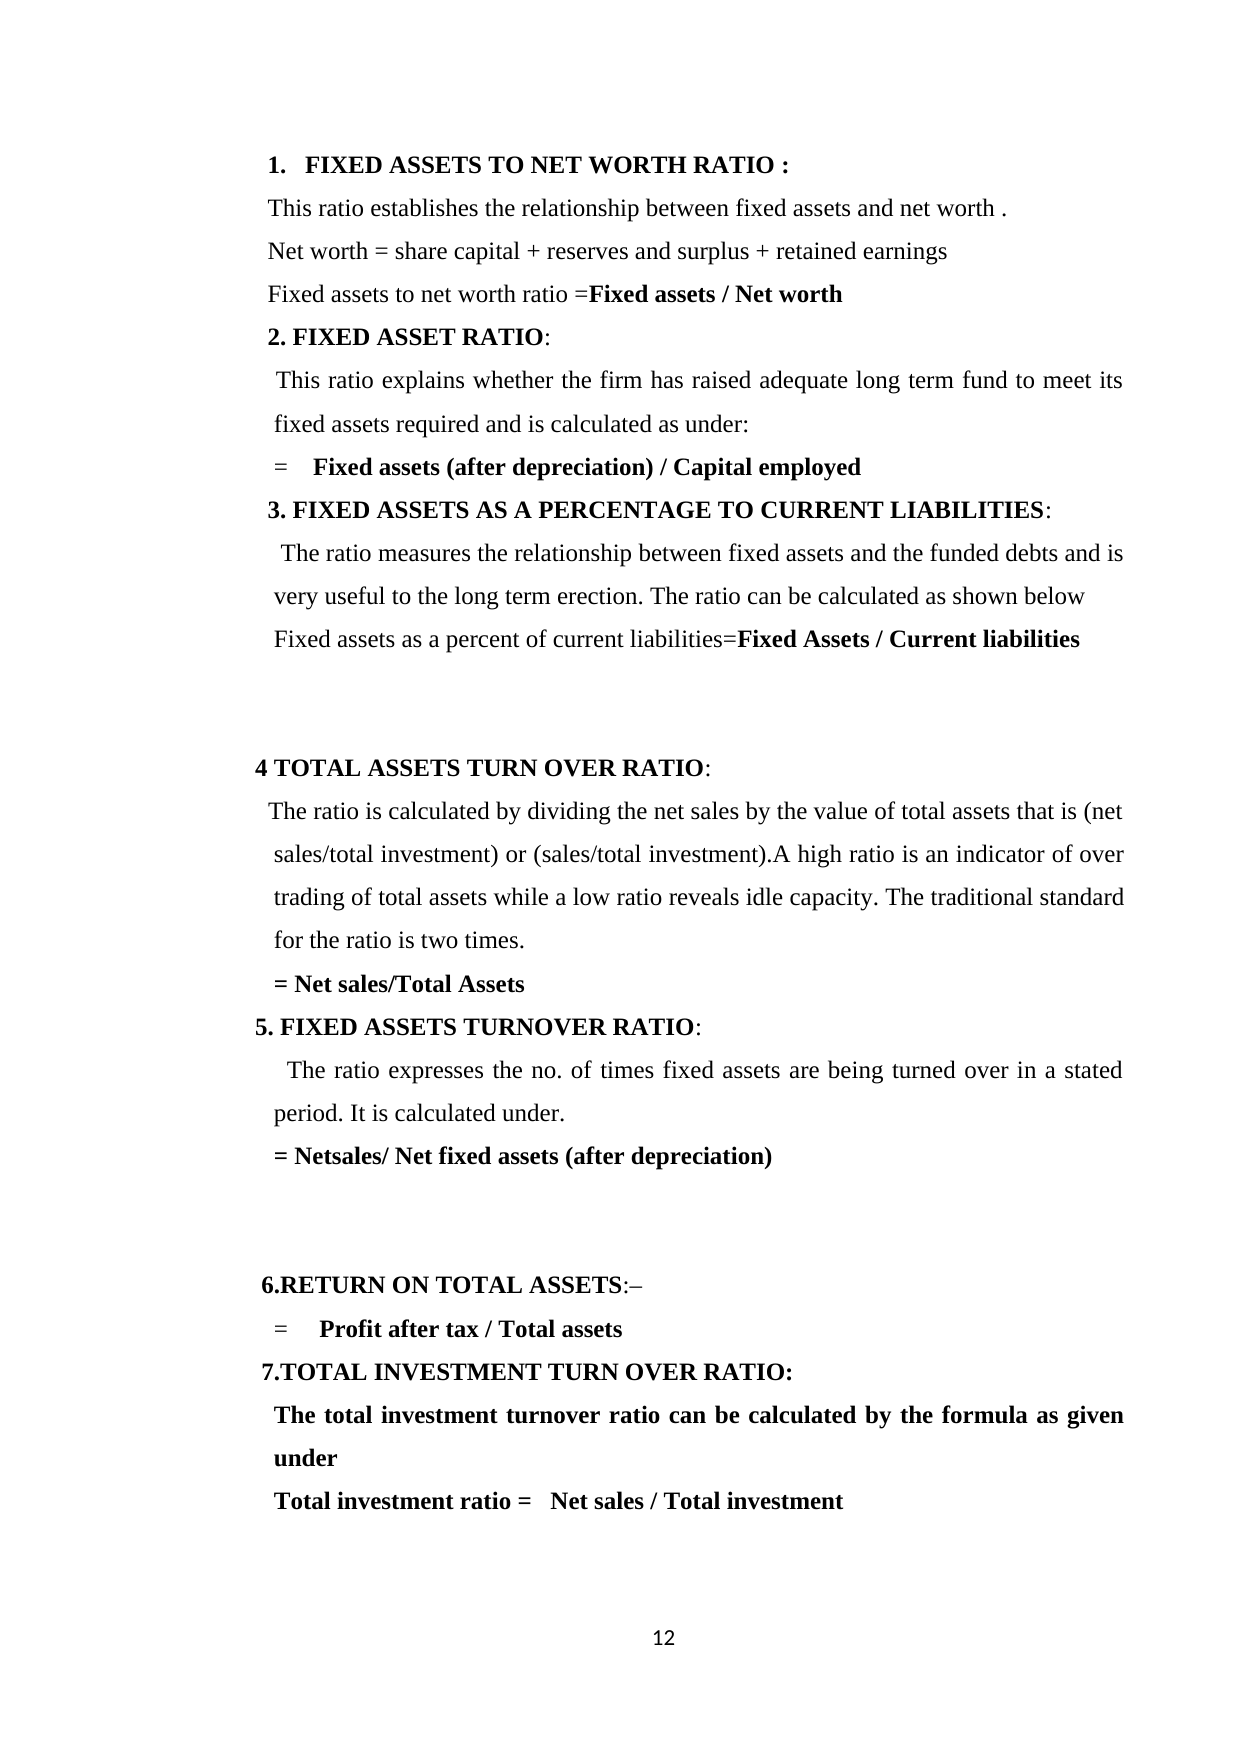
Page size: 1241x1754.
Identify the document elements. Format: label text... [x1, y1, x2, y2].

text Fixed assets to net worth ratio =Fixed assets / Net worth [236, 279, 1125, 308]
text = Net sales/Total Assets [236, 969, 1125, 997]
text = Profit after tax / Total assets [236, 1314, 1125, 1342]
text 6.RETURN ON TOTAL ASSETS:– [236, 1271, 1125, 1299]
text Total investment ratio = Net sales / Total investment [236, 1486, 1125, 1515]
text The ratio measures the relationship between fixed assets and the funded debts and is very useful to the long term erection. The ratio can be calculated as shown below [236, 538, 1125, 610]
text The total investment turnover ratio can be calculated by the formula as given under [236, 1400, 1125, 1472]
text = Fixed assets (after depreciation) / Capital employed [236, 452, 1125, 481]
text 2. FIXED ASSET RATIO: [236, 322, 1125, 351]
text The ratio expresses the no. of times fixed assets are being turned over in a stated period. It is calculated under. [236, 1055, 1125, 1127]
text 4 TOTAL ASSETS TURN OVER RATIO: [236, 753, 1125, 782]
text Net worth = share capital + reserves and surplus + retained earnings [236, 236, 1125, 265]
text 7.TOTAL INVESTMENT TURN OVER RATIO: [236, 1357, 1125, 1386]
text 1. FIXED ASSETS TO NET WORTH RATIO : [236, 150, 1125, 179]
text = Netsales/ Net fixed assets (after depreciation) [236, 1141, 1125, 1170]
text 3. FIXED ASSETS AS A PERCENTAGE TO CURRENT LIABILITIES: [236, 495, 1125, 524]
text This ratio establishes the relationship between fixed assets and net worth . [236, 193, 1125, 222]
text This ratio explains whether the firm has raised adequate long term fund to meet its fixed assets required and is calculated as under: [236, 366, 1125, 437]
text The ratio is calculated by dividing the net sales by the value of total assets that is (net sales/total investment) or (sales/total investment).A high ratio is an indicator of over trading of total assets while a low ratio reveals idle capacity. The traditional standard for the ratio is two times. [236, 796, 1125, 954]
text Fixed assets as a percent of current liabilities=Fixed Assets / Current liabilities [236, 624, 1125, 653]
text 5. FIXED ASSETS TURNOVER RATIO: [236, 1012, 1125, 1041]
